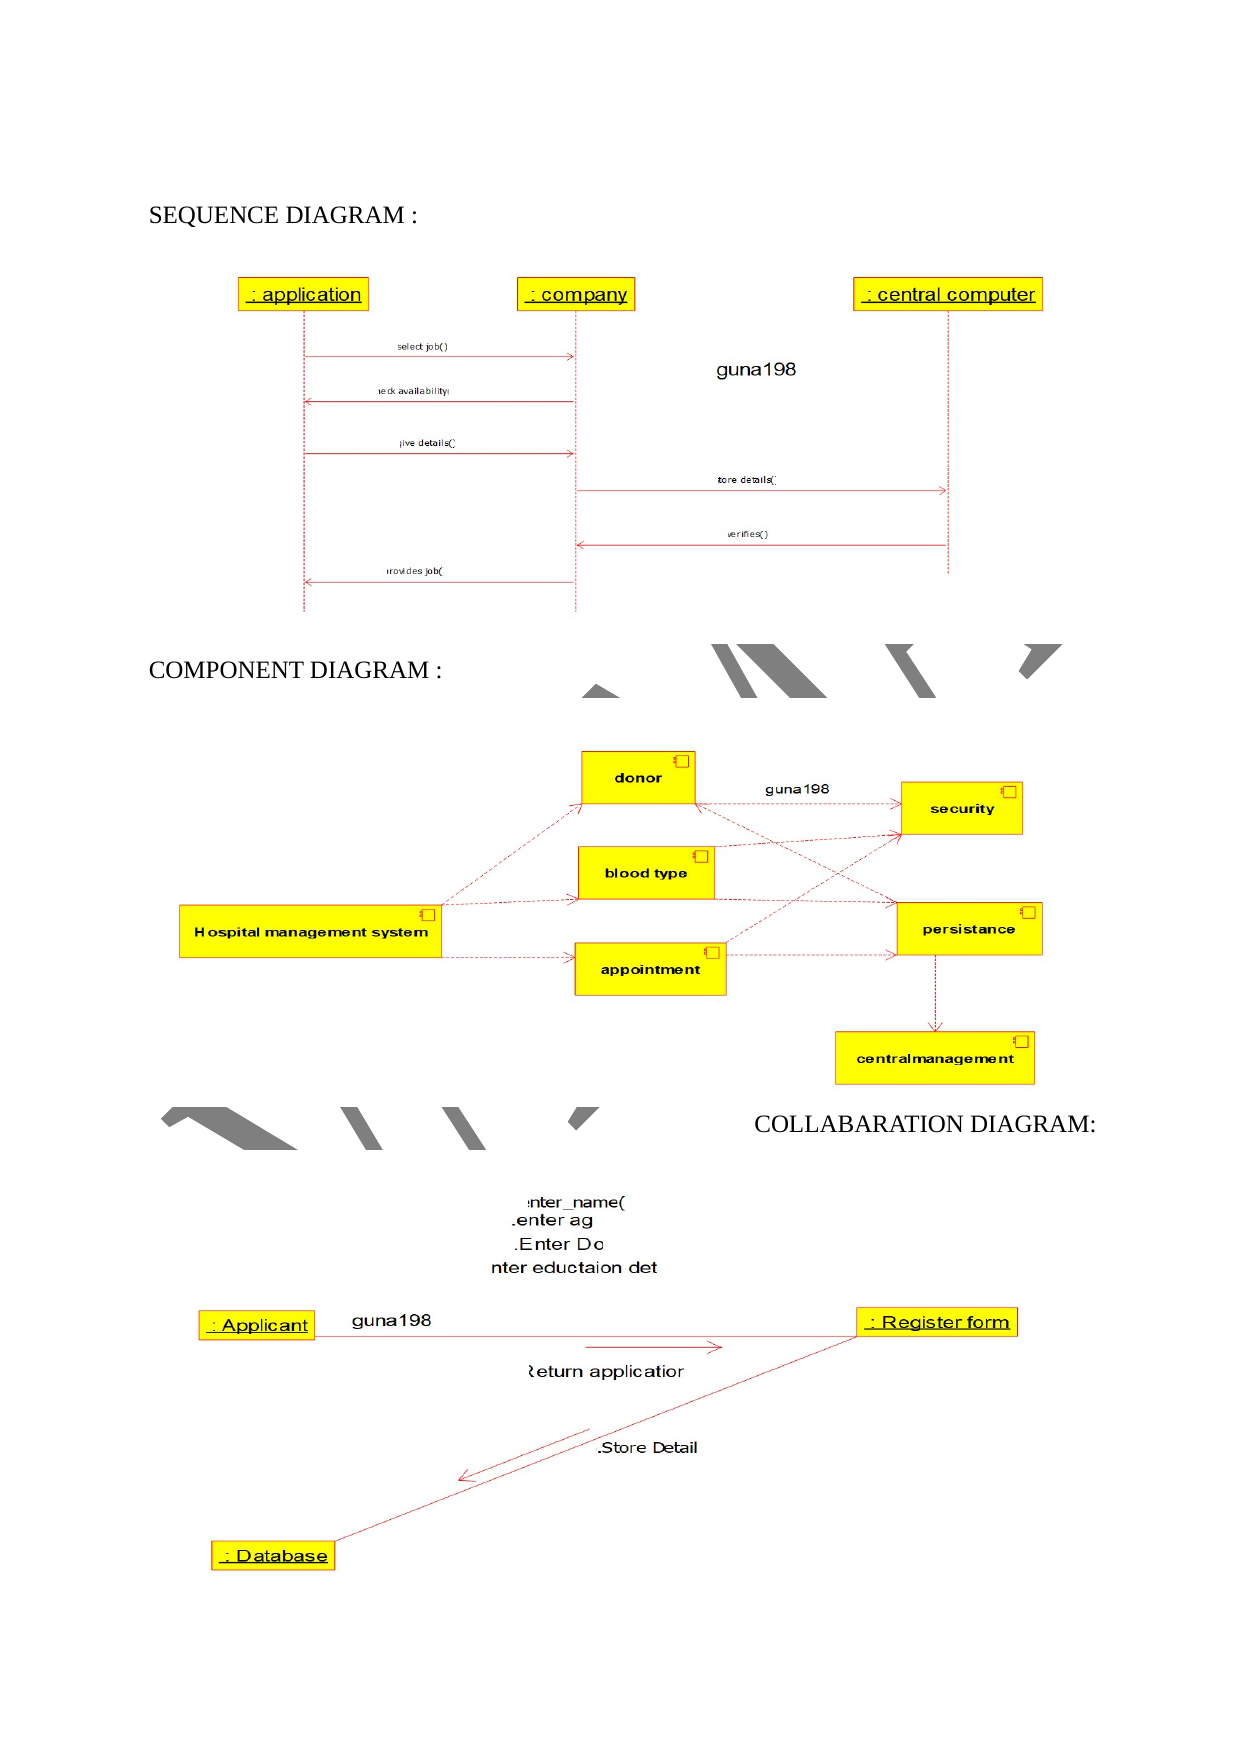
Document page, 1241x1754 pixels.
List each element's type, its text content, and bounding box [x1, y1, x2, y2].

picture [156, 698, 1097, 1107]
text COMPONENT DIAGRAM : [148, 656, 1092, 684]
picture [156, 242, 1097, 644]
picture [156, 1150, 1097, 1596]
text SEQUENCE DIAGRAM : [148, 200, 1092, 228]
